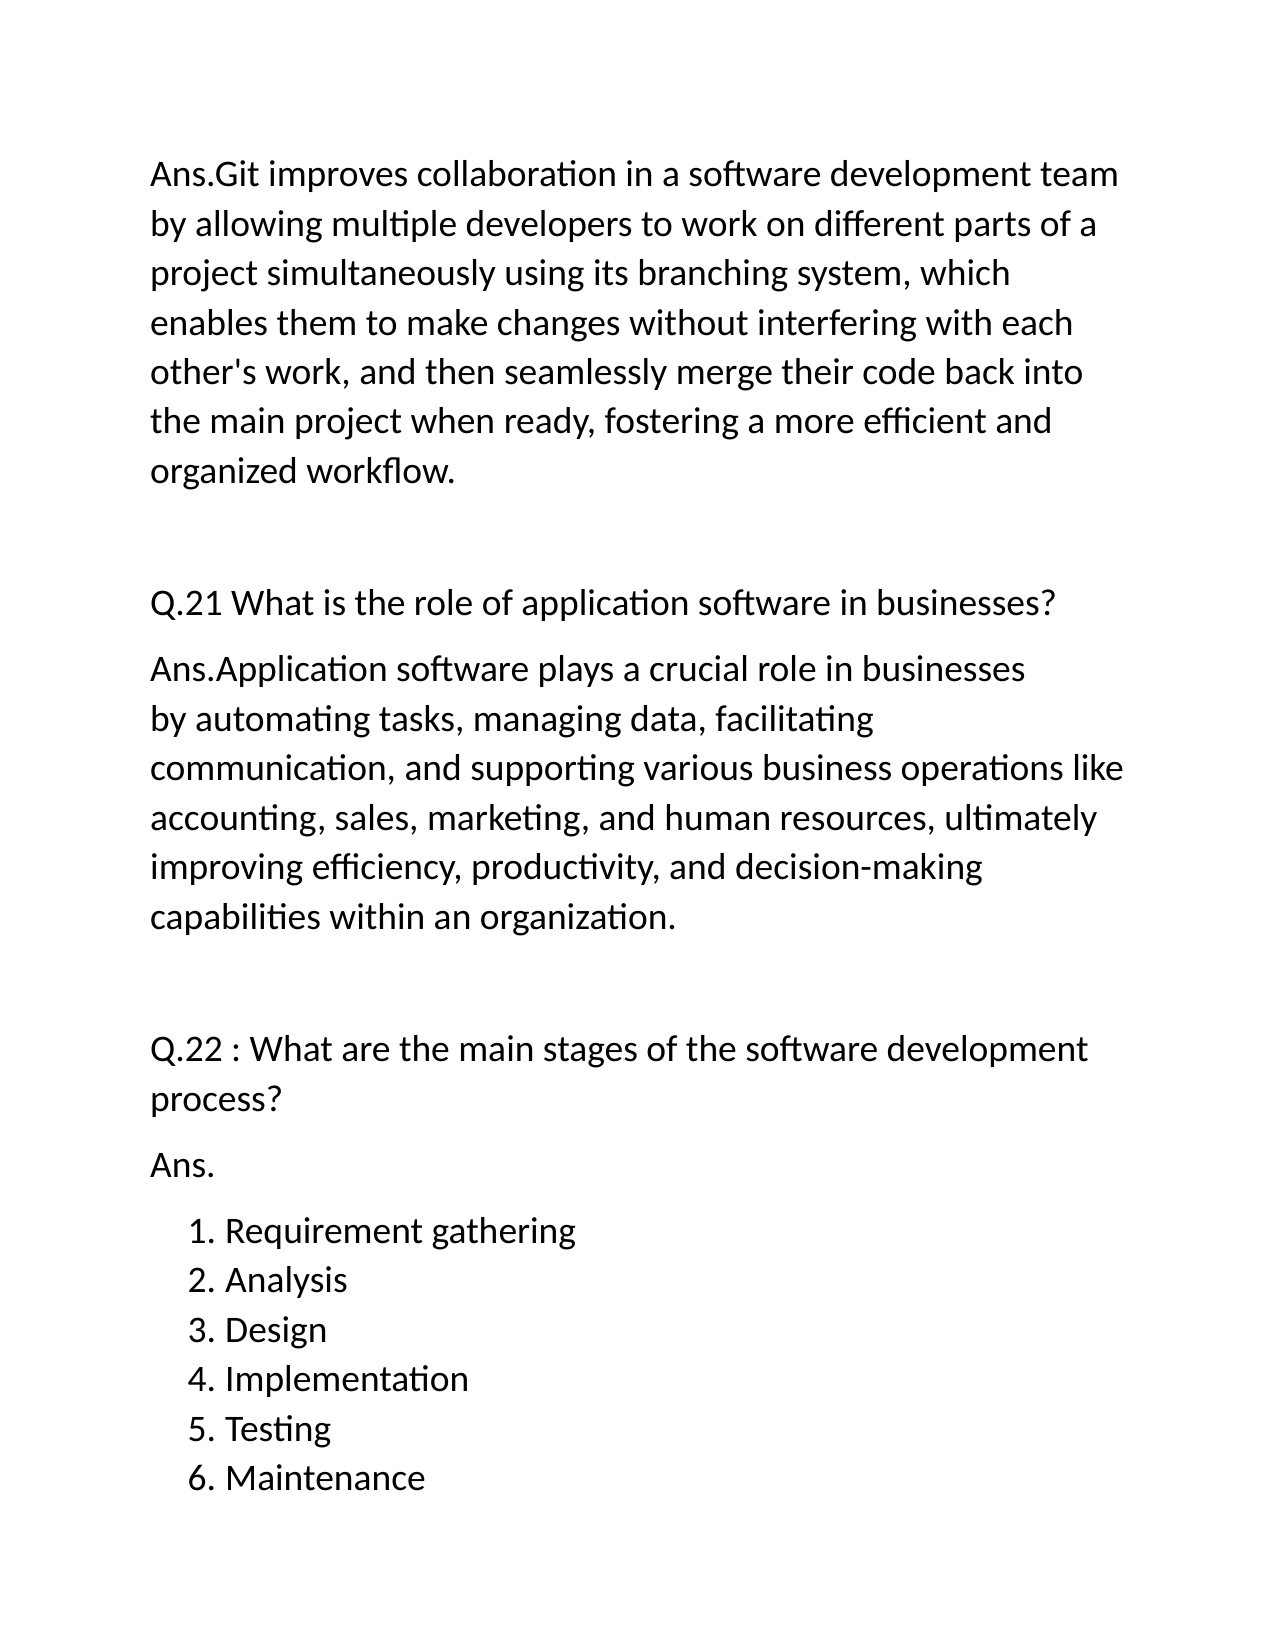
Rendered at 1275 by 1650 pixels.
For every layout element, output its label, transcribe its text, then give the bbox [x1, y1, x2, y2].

text Ans. [150, 1141, 1125, 1186]
list Requirement gathering [187, 1207, 1125, 1253]
list Analysis [187, 1256, 1125, 1302]
list Design [187, 1306, 1125, 1352]
list Testing [187, 1405, 1125, 1451]
text Q.22 : What are the main stages of the software development process? [150, 1025, 1125, 1120]
list Maintenance [187, 1454, 1125, 1500]
text Q.21 What is the role of application software in businesses? [150, 579, 1125, 625]
text Ans.Application software plays a crucial role in businesses by automating tasks, managing data, facilitating communication, and supporting various business operations like accounting, sales, marketing, and human resources, ultimately improving efficiency, productivity, and decision-making capabilities within an organization. [150, 645, 1125, 938]
list Implementation [187, 1355, 1125, 1401]
text Ans.Git improves collaboration in a software development team by allowing multiple developers to work on different parts of a project simultaneously using its branching system, which enables them to make changes without interfering with each other's work, and then seamlessly merge their code back into the main project when ready, fostering a more efficient and organized workflow. [150, 150, 1125, 493]
